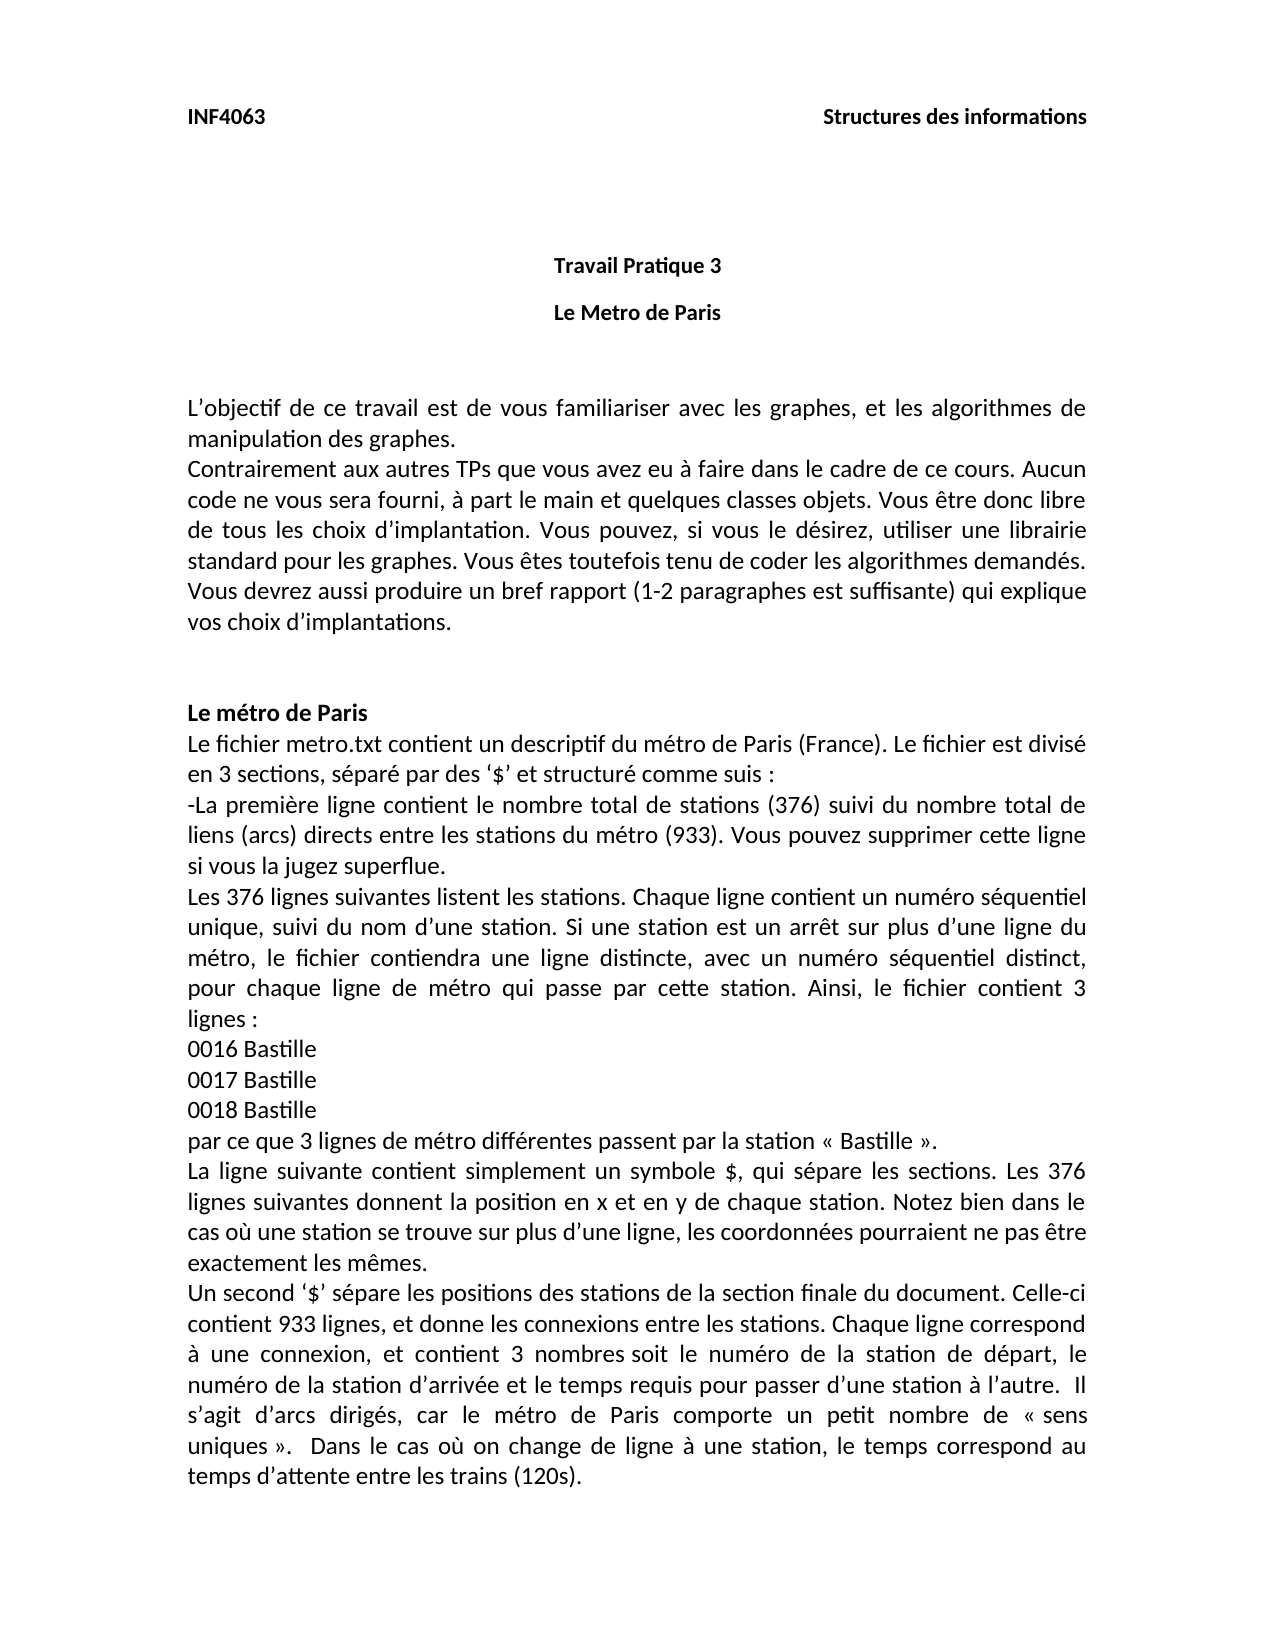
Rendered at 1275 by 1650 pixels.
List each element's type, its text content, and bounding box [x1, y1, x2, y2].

text Travail Pratique 3 [187, 252, 1088, 280]
text Le Metro de Paris [187, 298, 1088, 327]
text Le fichier metro.txt contient un descriptif du métro de Paris (France). Le fichier est divisé en 3 sections, séparé par des ‘$’ et structuré comme suis : [187, 728, 1088, 789]
text par ce que 3 lignes de métro différentes passent par la station « Bastille ». [187, 1125, 1088, 1155]
text L’objectif de ce travail est de vous familiariser avec les graphes, et les algorithmes de manipulation des graphes. [187, 392, 1088, 453]
text Un second ‘$’ sépare les positions des stations de la section finale du document. Celle-ci contient 933 lignes, et donne les connexions entre les stations. Chaque ligne correspond à une connexion, et contient 3 nombres soit le numéro de la station de départ, le numéro de la station d’arrivée et le temps requis pour passer d’une station à l’autre. Il s’agit d’arcs dirigés, car le métro de Paris comporte un petit nombre de « sens uniques ». Dans le cas où on change de ligne à une station, le temps correspond au temps d’attente entre les trains (120s). [187, 1277, 1088, 1491]
text Le métro de Paris [187, 697, 1088, 728]
text 0016 Bastille 0017 Bastille 0018 Bastille [187, 1033, 1088, 1125]
text Contrairement aux autres TPs que vous avez eu à faire dans le cadre de ce cours. Aucun code ne vous sera fourni, à part le main et quelques classes objets. Vous être donc libre de tous les choix d’implantation. Vous pouvez, si vous le désirez, utiliser une librairie standard pour les graphes. Vous êtes toutefois tenu de coder les algorithmes demandés. Vous devrez aussi produire un bref rapport (1-2 paragraphes est suffisante) qui explique vos choix d’implantations. [187, 453, 1088, 636]
text -La première ligne contient le nombre total de stations (376) suivi du nombre total de liens (arcs) directs entre les stations du métro (933). Vous pouvez supprimer cette ligne si vous la jugez superflue. [187, 789, 1088, 881]
text La ligne suivante contient simplement un symbole $, qui sépare les sections. Les 376 lignes suivantes donnent la position en x et en y de chaque station. Notez bien dans le cas où une station se trouve sur plus d’une ligne, les coordonnées pourraient ne pas être exactement les mêmes. [187, 1155, 1088, 1277]
text Les 376 lignes suivantes listent les stations. Chaque ligne contient un numéro séquentiel unique, suivi du nom d’une station. Si une station est un arrêt sur plus d’une ligne du métro, le fichier contiendra une ligne distincte, avec un numéro séquentiel distinct, pour chaque ligne de métro qui passe par cette station. Ainsi, le fichier contient 3 lignes : [187, 881, 1088, 1033]
